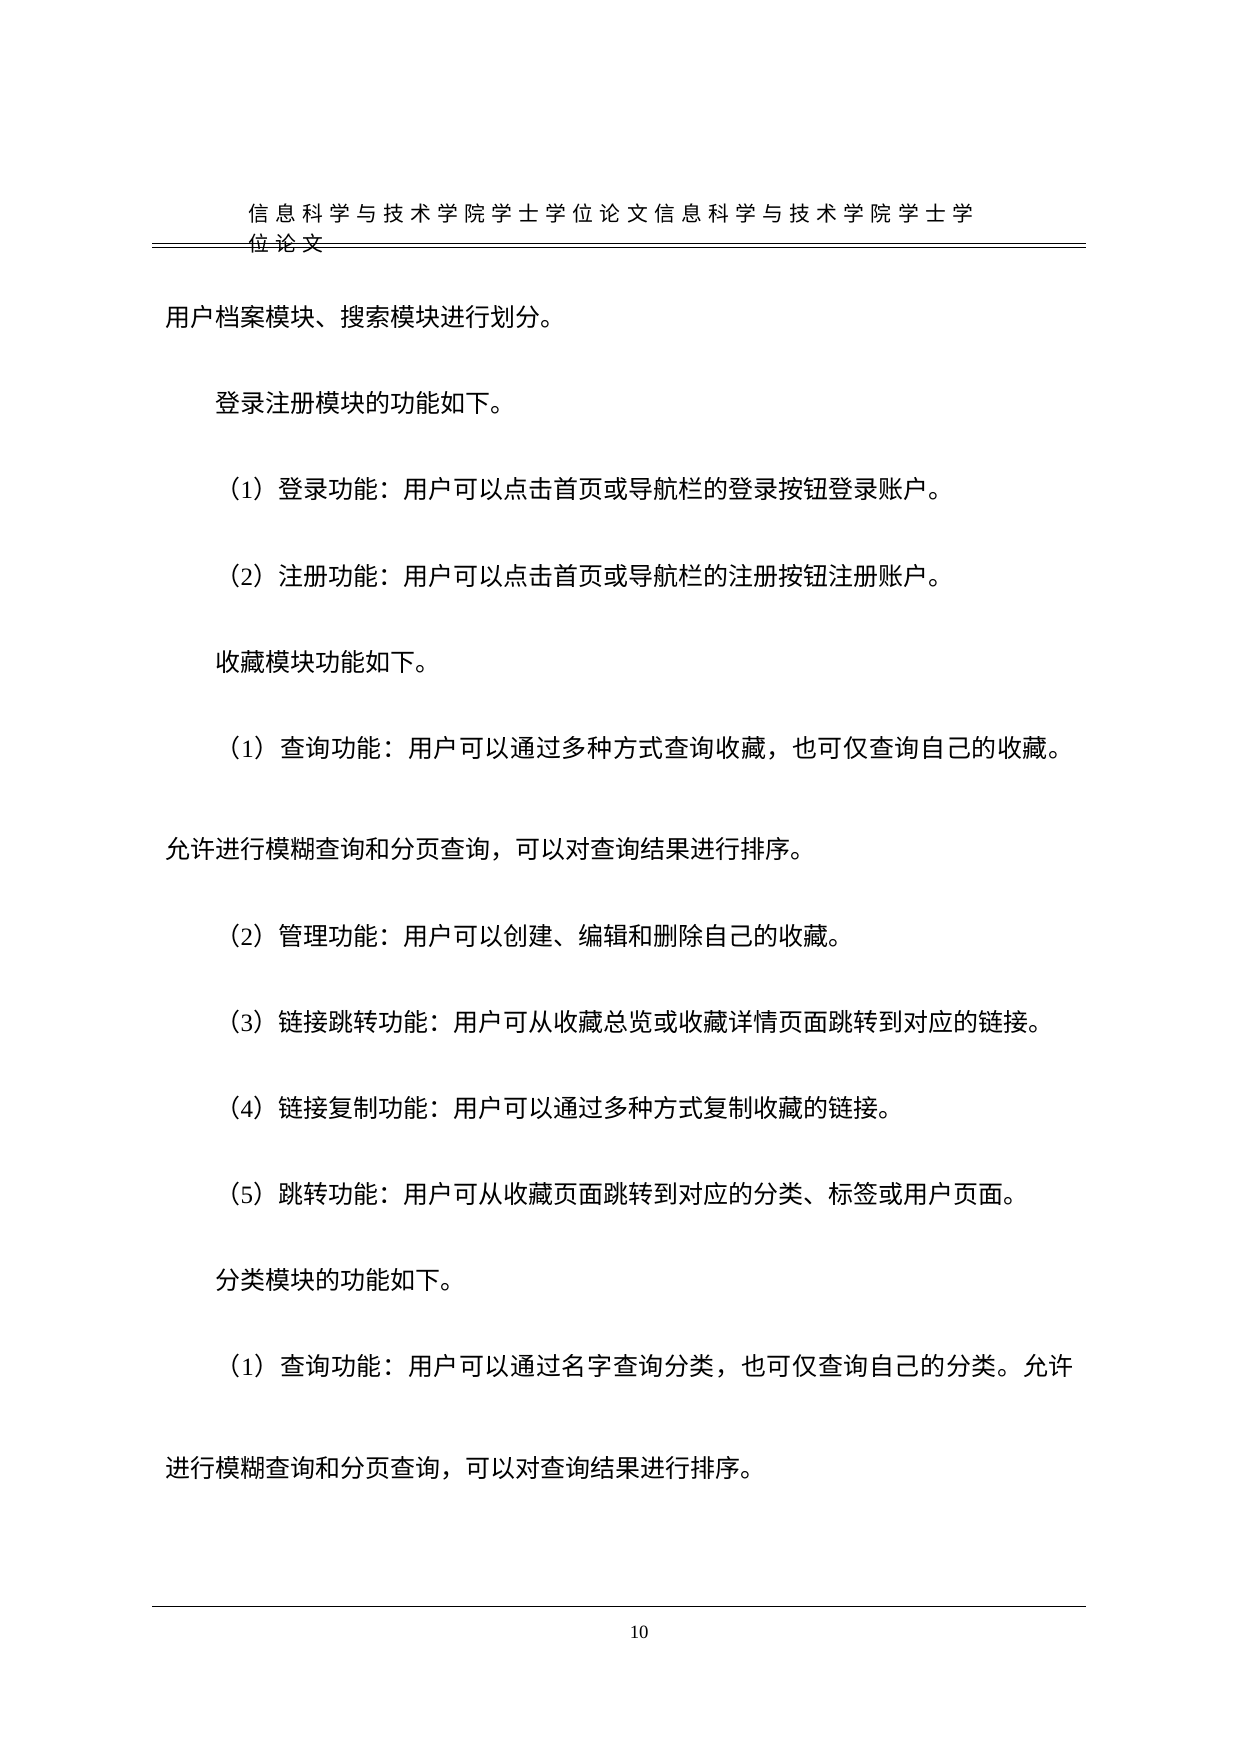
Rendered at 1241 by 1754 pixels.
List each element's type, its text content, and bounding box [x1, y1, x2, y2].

text （2）注册功能：用户可以点击首页或导航栏的注册按钮注册账户。 [165, 540, 1075, 608]
text （1）查询功能：用户可以通过名字查询分类，也可仅查询自己的分类。允许进行模糊查询和分页查询，可以对查询结果进行排序。 [165, 1330, 1075, 1500]
text （2）管理功能：用户可以创建、编辑和删除自己的收藏。 [165, 900, 1075, 968]
text 本系统的主要功能可以按照登录注册模块、收藏模块、分类模块、标签模块、用户档案模块、搜索模块进行划分。 [165, 282, 1075, 350]
text （1）查询功能：用户可以通过多种方式查询收藏，也可仅查询自己的收藏。允许进行模糊查询和分页查询，可以对查询结果进行排序。 [165, 712, 1075, 882]
text （4）链接复制功能：用户可以通过多种方式复制收藏的链接。 [165, 1072, 1075, 1140]
text （5）跳转功能：用户可从收藏页面跳转到对应的分类、标签或用户页面。 [165, 1158, 1075, 1226]
text 分类模块的功能如下。 [165, 1244, 1075, 1312]
text （3）链接跳转功能：用户可从收藏总览或收藏详情页面跳转到对应的链接。 [165, 986, 1075, 1054]
text （1）登录功能：用户可以点击首页或导航栏的登录按钮登录账户。 [165, 454, 1075, 522]
text 收藏模块功能如下。 [165, 626, 1075, 694]
text 登录注册模块的功能如下。 [165, 368, 1075, 436]
